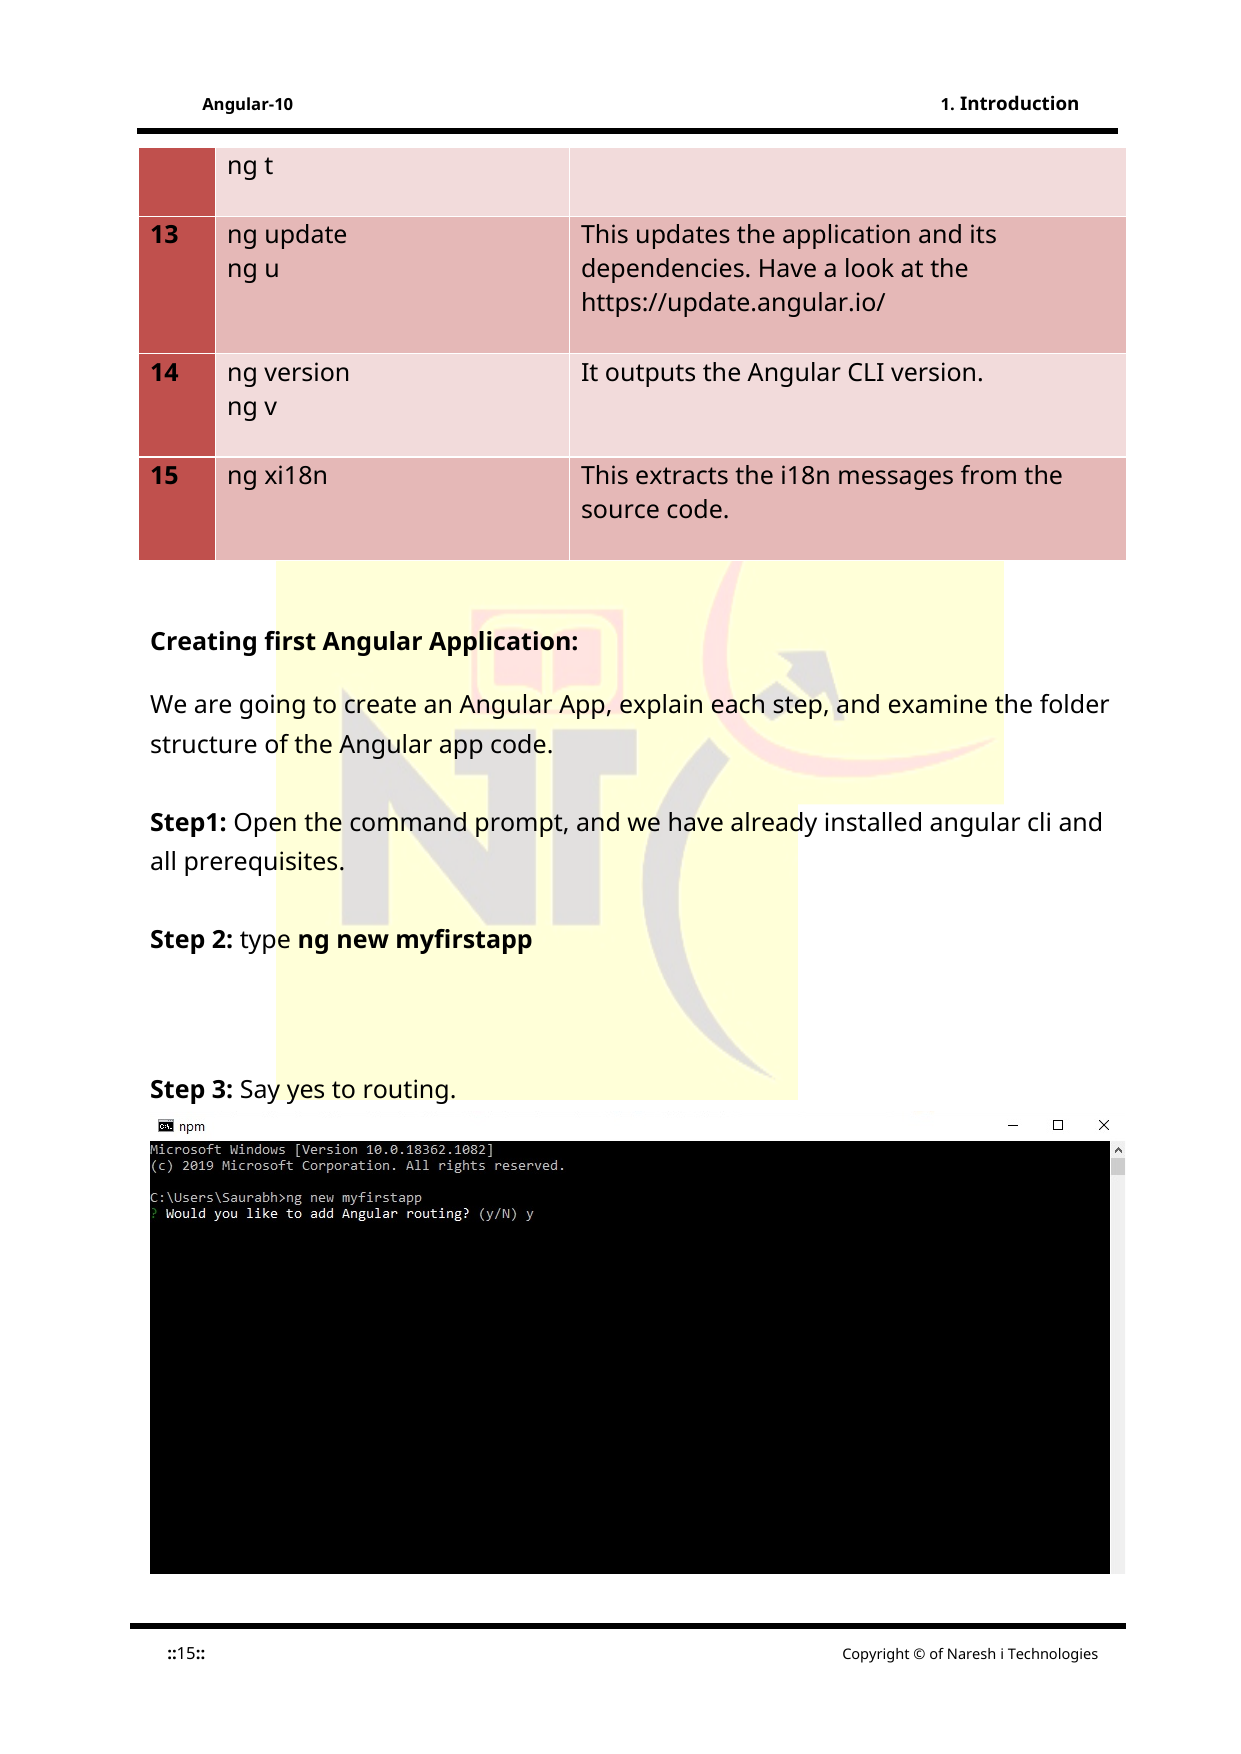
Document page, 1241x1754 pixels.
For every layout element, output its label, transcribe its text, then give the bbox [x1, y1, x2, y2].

text Step1: Open the command prompt, and we have already installed angular cli and all prerequisites. [150, 805, 1115, 878]
table_cell 14 [139, 354, 215, 456]
table_cell ng update ng u [216, 217, 569, 353]
table_cell 12 [139, 148, 215, 216]
table_cell ng test ng t [216, 148, 569, 216]
text We are going to create an Angular App, explain each step, and examine the folder structure of the Angular app code. [150, 687, 1115, 760]
table_cell ng version ng v [216, 354, 569, 456]
table_cell ng xi18n [216, 458, 569, 560]
table_cell This extracts the i18n messages from the source code. [570, 458, 1126, 560]
table_cell 15 [139, 458, 215, 560]
table_cell 13 [139, 217, 215, 353]
table_cell This updates the application and its dependencies. Have a look at the https://update.angular.io/ [570, 217, 1126, 353]
picture [150, 1111, 1125, 1574]
text Step 3: Say yes to routing. [150, 1072, 1115, 1106]
text Step 2: type ng new myfirstapp [150, 922, 1115, 956]
table_cell It outputs the Angular CLI version. [570, 354, 1126, 456]
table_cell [570, 148, 1126, 216]
subtitle Creating first Angular Application: [150, 624, 1115, 658]
